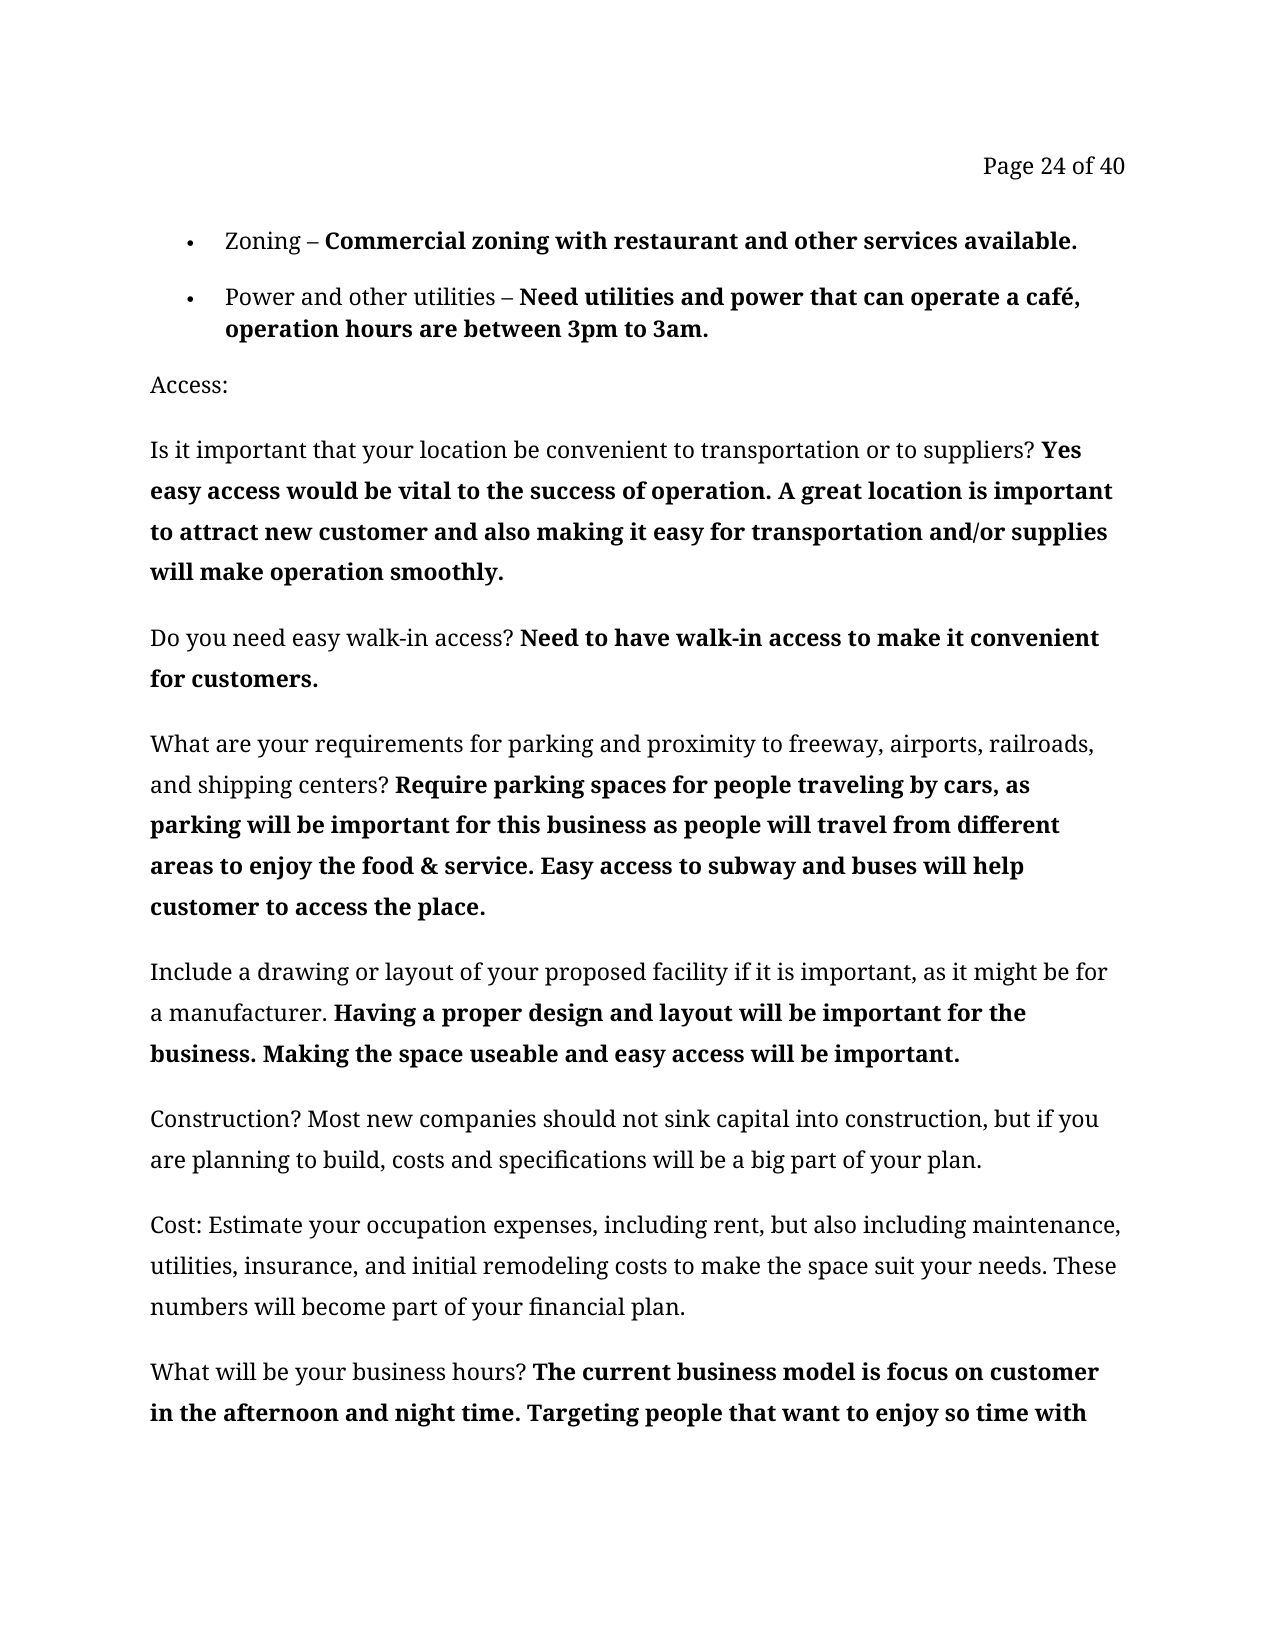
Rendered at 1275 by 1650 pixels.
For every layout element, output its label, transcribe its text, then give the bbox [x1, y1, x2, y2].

text Is it important that your location be convenient to transportation or to suppliers? Yes easy access would be vital to the success of operation. A great location is important to attract new customer and also making it easy for transportation and/or supplies will make operation smoothly. [150, 434, 1125, 587]
text Include a drawing or layout of your proposed facility if it is important, as it might be for a manufacturer. Having a proper design and layout will be important for the business. Making the space useable and easy access will be important. [150, 956, 1125, 1069]
text Construction? Most new companies should not sink capital into construction, but if you are planning to build, costs and specifications will be a big part of your plan. [150, 1103, 1125, 1175]
list Zoning – Commercial zoning with restaurant and other services available. [187, 225, 1125, 256]
text What are your requirements for parking and proximity to freeway, airports, railroads, and shipping centers? Require parking spaces for people traveling by cars, as parking will be important for this business as people will travel from different areas to enjoy the food & service. Easy access to subway and buses will help customer to access the place. [150, 728, 1125, 922]
text Access: [150, 369, 1125, 400]
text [150, 1356, 1125, 1428]
list Power and other utilities – Need utilities and power that can operate a café, operation hours are between 3pm to 3am. [187, 281, 1125, 344]
text Do you need easy walk-in access? Need to have walk-in access to make it convenient for customers. [150, 622, 1125, 694]
text Cost: Estimate your occupation expenses, including rent, but also including maintenance, utilities, insurance, and initial remodeling costs to make the space suit your needs. These numbers will become part of your financial plan. [150, 1209, 1125, 1322]
